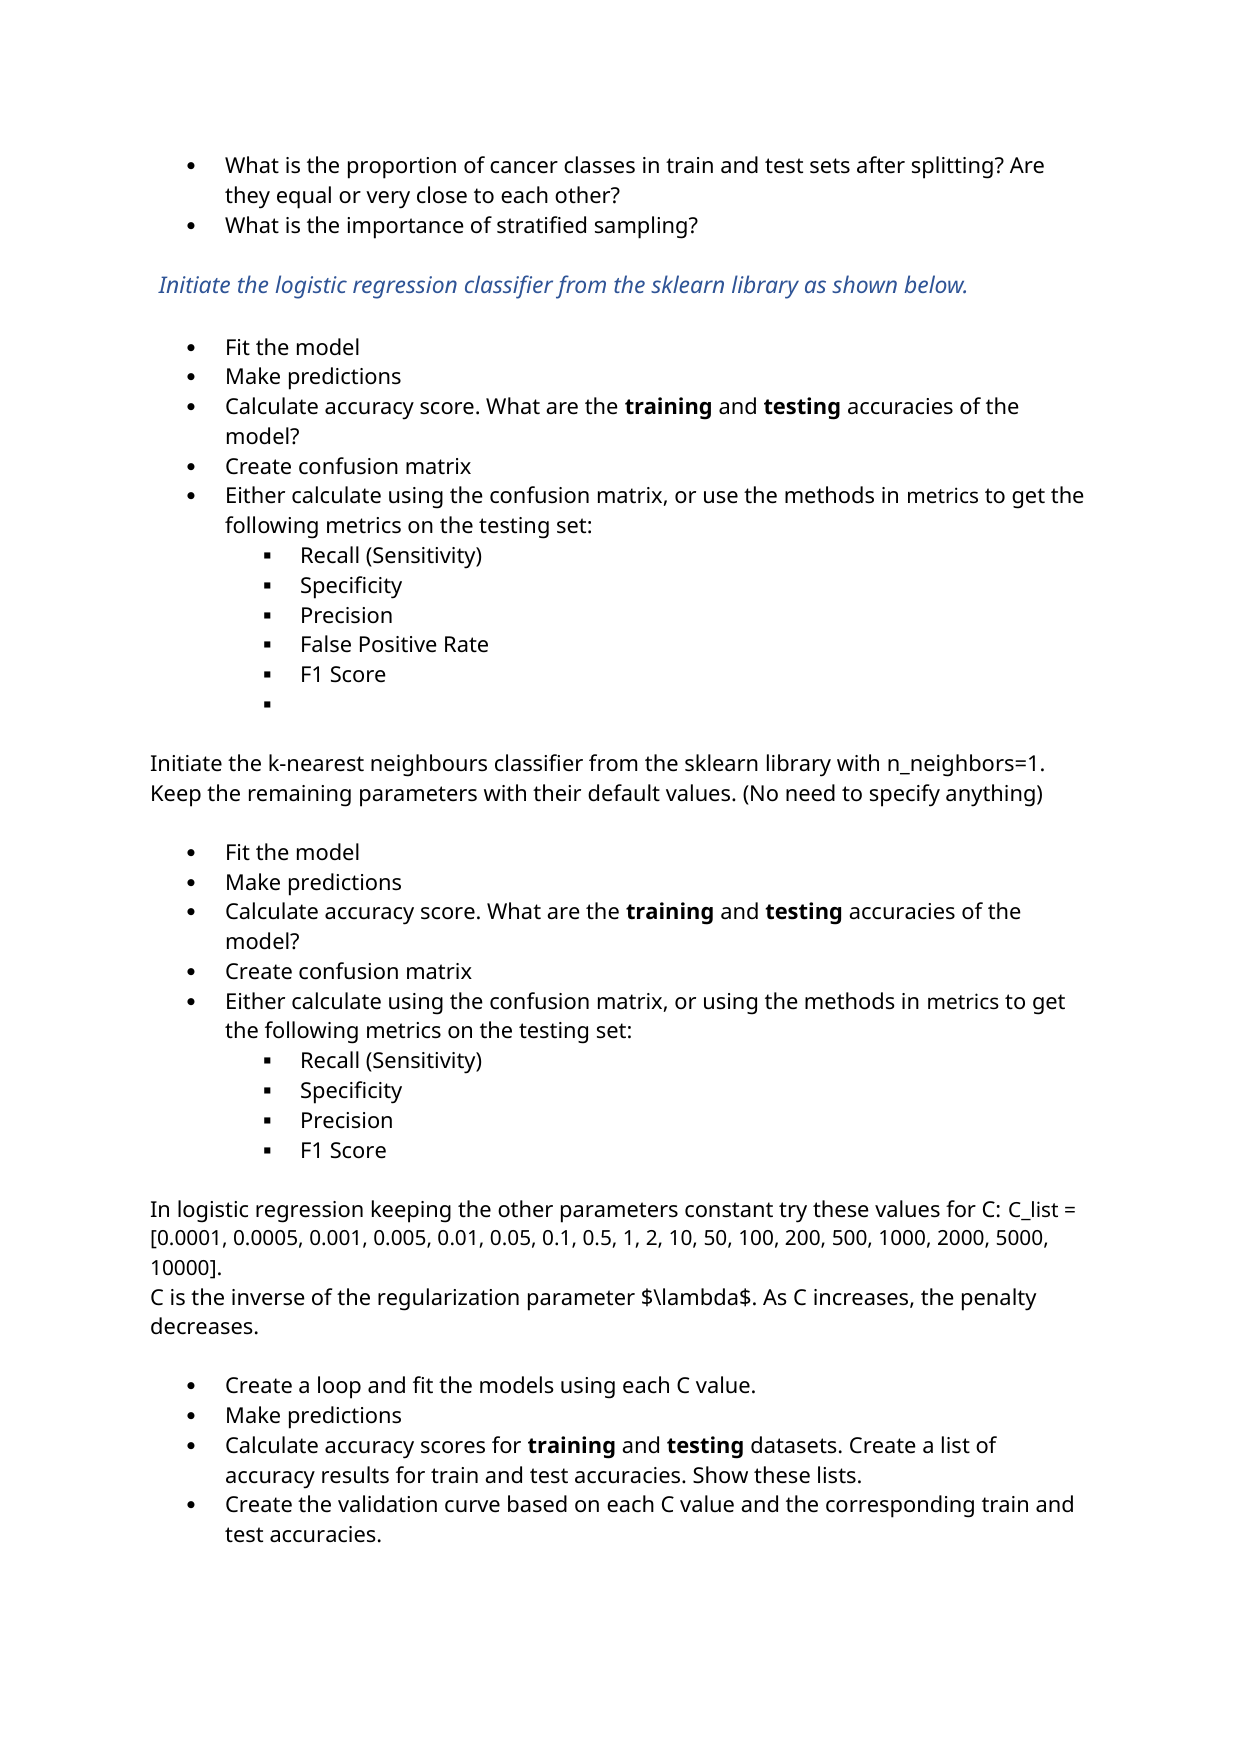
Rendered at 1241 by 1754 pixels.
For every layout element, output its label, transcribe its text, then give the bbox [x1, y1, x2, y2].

list Make predictions [187, 866, 1090, 896]
list Either calculate using the confusion matrix, or use the methods in metrics to get the following metrics on the testing set: [187, 480, 1090, 540]
list Make predictions [187, 1400, 1090, 1430]
list Calculate accuracy score. What are the training and testing accuracies of the model? [187, 896, 1090, 956]
list Precision [262, 599, 1090, 629]
list Calculate accuracy score. What are the training and testing accuracies of the model? [187, 391, 1090, 451]
list Create a loop and fit the models using each C value. [187, 1370, 1090, 1400]
list F1 Score [262, 659, 1090, 689]
text In logistic regression keeping the other parameters constant try these values for C: C_list = [0.0001, 0.0005, 0.001, 0.005, 0.01, 0.05, 0.1, 0.5, 1, 2, 10, 50, 100, 200, 500, 1000, 2000, 5000, 10000]. C is the inverse of the regularization parameter $\lambda$. As C increases, the penalty decreases. [150, 1193, 1090, 1341]
list Create confusion matrix [187, 451, 1090, 480]
list Precision [262, 1105, 1090, 1134]
list Fit the model [187, 837, 1090, 866]
list Create confusion matrix [187, 956, 1090, 986]
list Fit the model [187, 331, 1090, 361]
list What is the proportion of cancer classes in train and test sets after splitting? Are they equal or very close to each other? [187, 150, 1090, 209]
list Calculate accuracy scores for training and testing datasets. Create a list of accuracy results for train and test accuracies. Show these lists. [187, 1430, 1090, 1489]
list Make predictions [187, 361, 1090, 391]
list False Positive Rate [262, 629, 1090, 659]
list Recall (Sensitivity) [262, 540, 1090, 570]
subtitle Initiate the logistic regression classifier from the sklearn library as shown below. [150, 268, 1090, 300]
list F1 Score [262, 1134, 1090, 1164]
text Initiate the k-nearest neighbours classifier from the sklearn library with n_neighbors=1. Keep the remaining parameters with their default values. (No need to specify anything) [150, 748, 1090, 807]
list Specificity [262, 570, 1090, 599]
list Specificity [262, 1075, 1090, 1105]
list Either calculate using the confusion matrix, or using the methods in metrics to get the following metrics on the testing set: [187, 986, 1090, 1045]
list What is the importance of stratified sampling? [187, 209, 1090, 239]
list Recall (Sensitivity) [262, 1045, 1090, 1075]
list Create the validation curve based on each C value and the corresponding train and test accuracies. [187, 1489, 1090, 1549]
